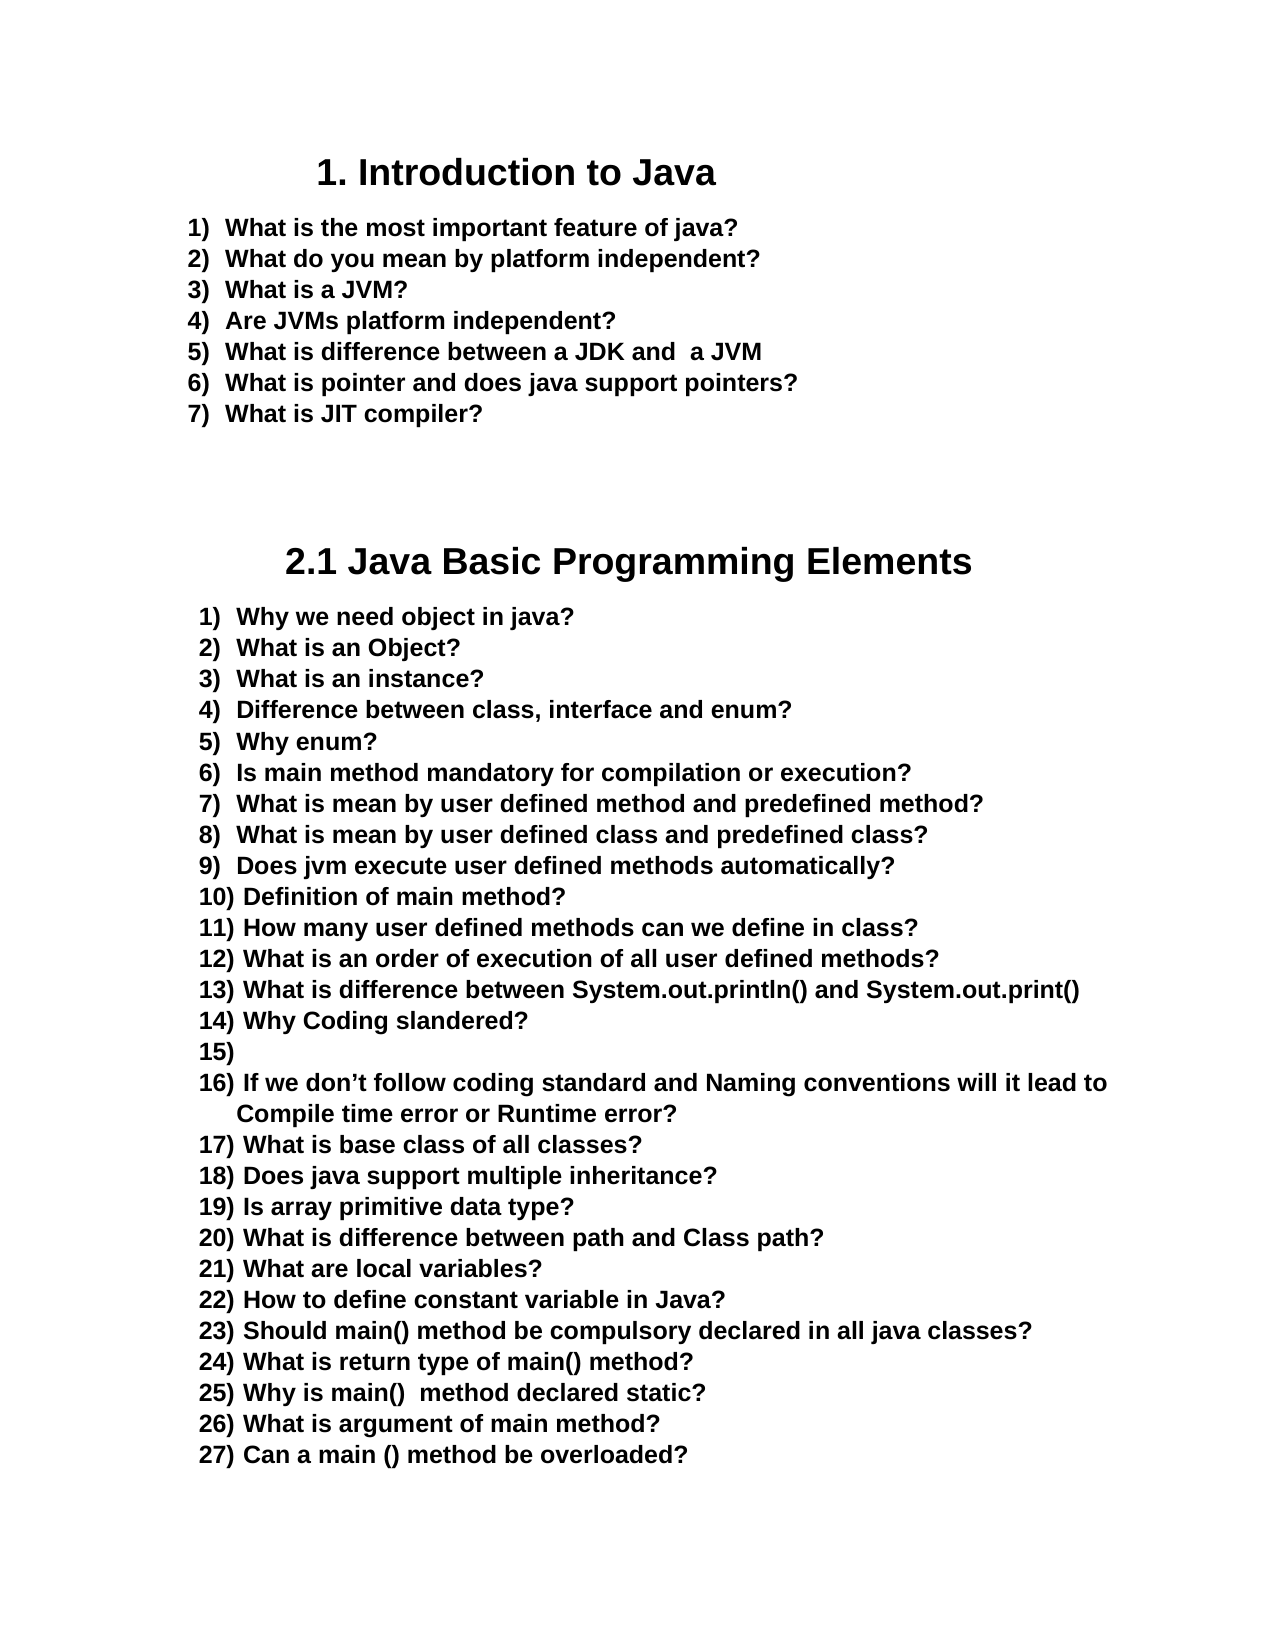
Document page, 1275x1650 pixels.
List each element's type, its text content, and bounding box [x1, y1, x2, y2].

list Is array primitive data type? [198, 1192, 1125, 1221]
list Why enum? [198, 726, 1125, 755]
list Are JVMs platform independent? [187, 306, 1125, 335]
list What is mean by user defined method and predefined method? [198, 788, 1125, 817]
list What do you mean by platform independent? [187, 244, 1125, 273]
list What is pointer and does java support pointers? [187, 368, 1125, 397]
list What is the most important feature of java? [187, 213, 1125, 242]
list Compile time error or Runtime error? [236, 1099, 1125, 1128]
list Definition of main method? [198, 882, 1125, 910]
list Why we need object in java? [198, 602, 1125, 631]
list Does java support multiple inheritance? [198, 1161, 1125, 1190]
list Why Coding slandered? [198, 1006, 1125, 1034]
list How to define constant variable in Java? [198, 1285, 1125, 1314]
list Why is main() method declared static? [198, 1378, 1125, 1407]
list Does jvm execute user defined methods automatically? [198, 851, 1125, 879]
list What is argument of main method? [198, 1409, 1125, 1438]
list What is an instance? [198, 664, 1125, 693]
list If we don’t follow coding standard and Naming conventions will it lead to [198, 1068, 1125, 1097]
list Difference between class, interface and enum? [198, 695, 1125, 724]
text 2.1 Java Basic Programming Elements [150, 539, 1125, 582]
list What are local variables? [198, 1254, 1125, 1283]
text 1. Introduction to Java [150, 150, 1125, 193]
list What is return type of main() method? [198, 1347, 1125, 1376]
list How many user defined methods can we define in class? [198, 913, 1125, 941]
list What is an order of execution of all user defined methods? [198, 944, 1125, 972]
list Should main() method be compulsory declared in all java classes? [198, 1316, 1125, 1345]
list What is mean by user defined class and predefined class? [198, 819, 1125, 848]
list What is a JVM? [187, 275, 1125, 304]
list What is base class of all classes? [198, 1130, 1125, 1159]
list What is JIT compiler? [187, 399, 1125, 428]
list Can a main () method be overloaded? [198, 1440, 1125, 1469]
list Is main method mandatory for compilation or execution? [198, 757, 1125, 786]
list What is difference between System.out.println() and System.out.print() [198, 975, 1125, 1003]
list What is difference between a JDK and a JVM [187, 337, 1125, 366]
list What is difference between path and Class path? [198, 1223, 1125, 1252]
list What is an Object? [198, 633, 1125, 662]
